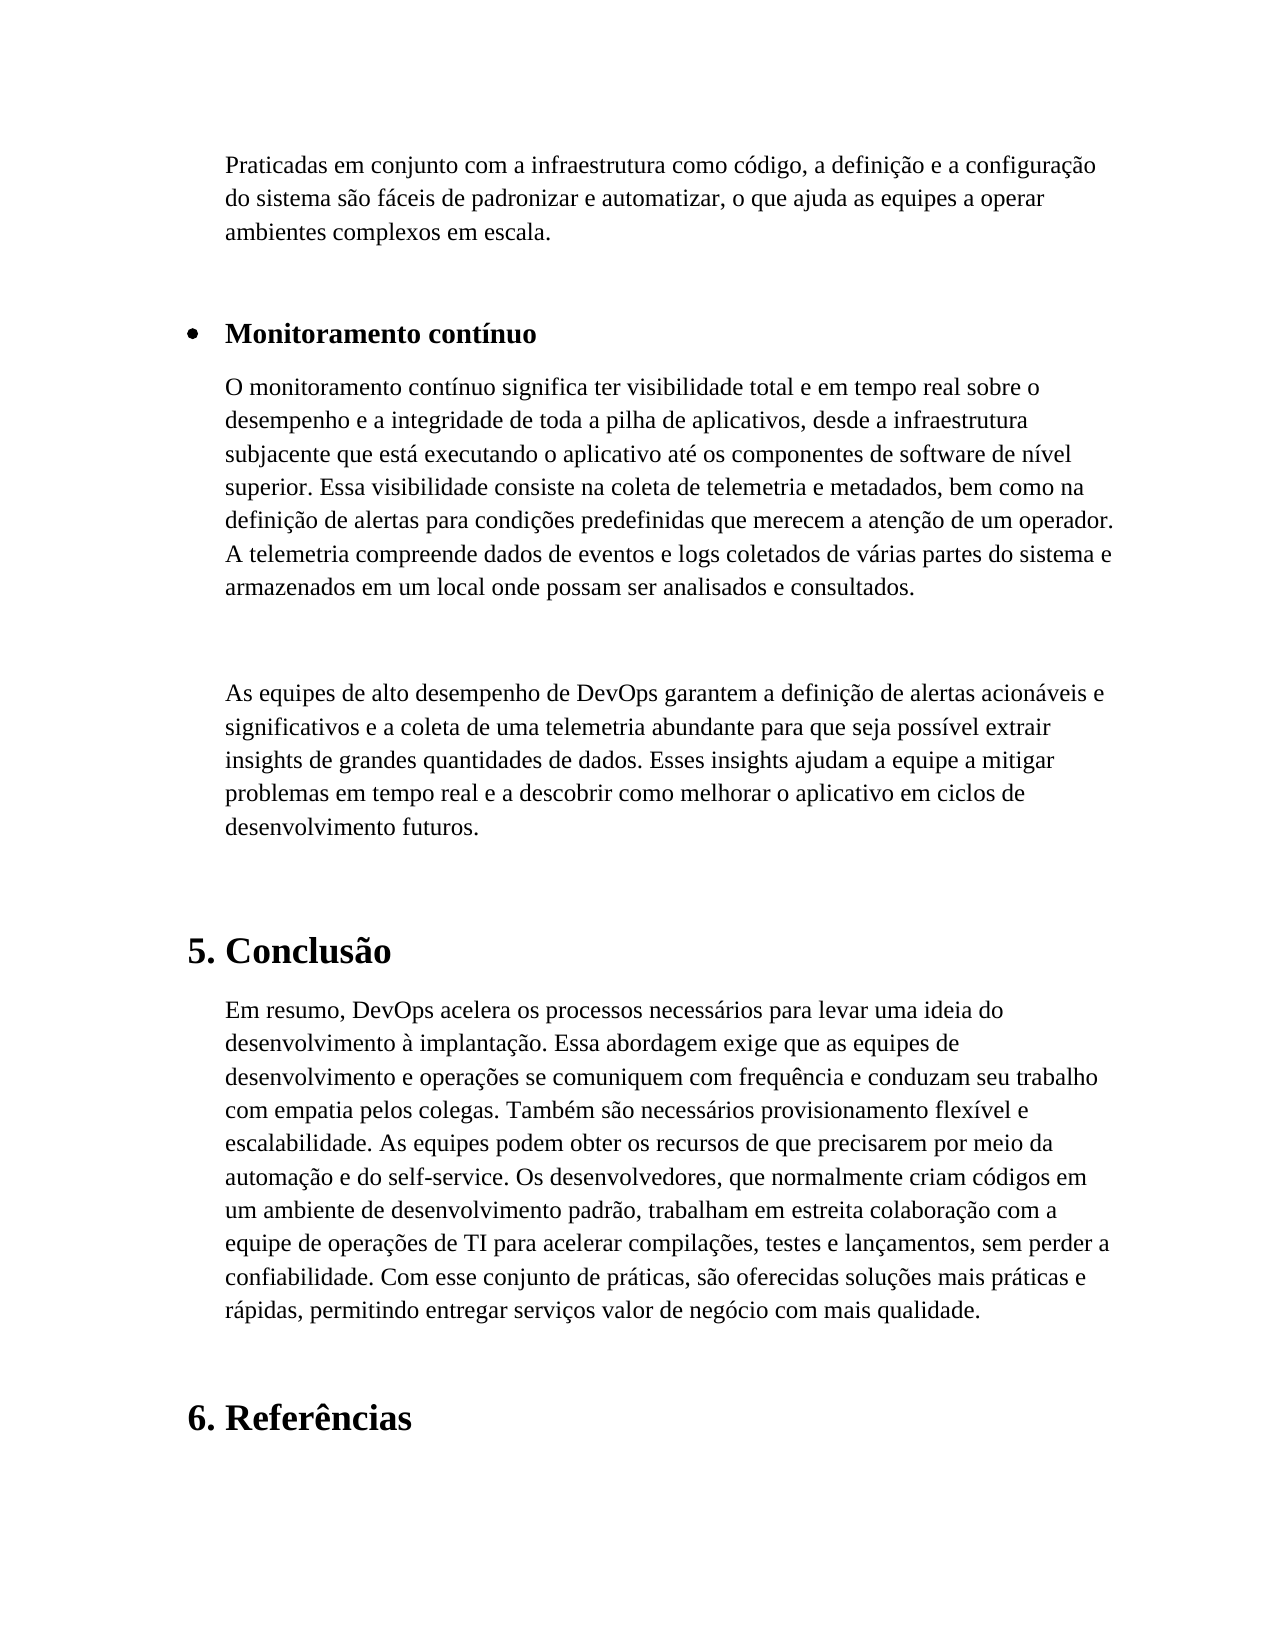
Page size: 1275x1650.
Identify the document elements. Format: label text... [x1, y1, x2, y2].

list Referências [187, 1395, 1125, 1438]
text Em resumo, DevOps acelera os processos necessários para levar uma ideia do desenvolvimento à implantação. Essa abordagem exige que as equipes de desenvolvimento e operações se comuniquem com frequência e conduzam seu trabalho com empatia pelos colegas. Também são necessários provisionamento flexível e escalabilidade. As equipes podem obter os recursos de que precisarem por meio da automação e do self-service. Os desenvolvedores, que normalmente criam códigos em um ambiente de desenvolvimento padrão, trabalham em estreita colaboração com a equipe de operações de TI para acelerar compilações, testes e lançamentos, sem perder a confiabilidade. Com esse conjunto de práticas, são oferecidas soluções mais práticas e rápidas, permitindo entregar serviços valor de negócio com mais qualidade. [225, 995, 1125, 1324]
text As equipes de alto desempenho de DevOps garantem a definição de alertas acionáveis e significativos e a coleta de uma telemetria abundante para que seja possível extrair insights de grandes quantidades de dados. Esses insights ajudam a equipe a mitigar problemas em tempo real e a descobrir como melhorar o aplicativo em ciclos de desenvolvimento futuros. [225, 678, 1125, 841]
list Monitoramento contínuo [187, 317, 1125, 350]
list Conclusão [187, 928, 1125, 972]
text O monitoramento contínuo significa ter visibilidade total e em tempo real sobre o desempenho e a integridade de toda a pilha de aplicativos, desde a infraestrutura subjacente que está executando o aplicativo até os componentes de software de nível superior. Essa visibilidade consiste na coleta de telemetria e metadados, bem como na definição de alertas para condições predefinidas que merecem a atenção de um operador. A telemetria compreende dados de eventos e logs coletados de várias partes do sistema e armazenados em um local onde possam ser analisados e consultados. [225, 372, 1125, 601]
text Praticadas em conjunto com a infraestrutura como código, a definição e a configuração do sistema são fáceis de padronizar e automatizar, o que ajuda as equipes a operar ambientes complexos em escala. [225, 150, 1125, 245]
